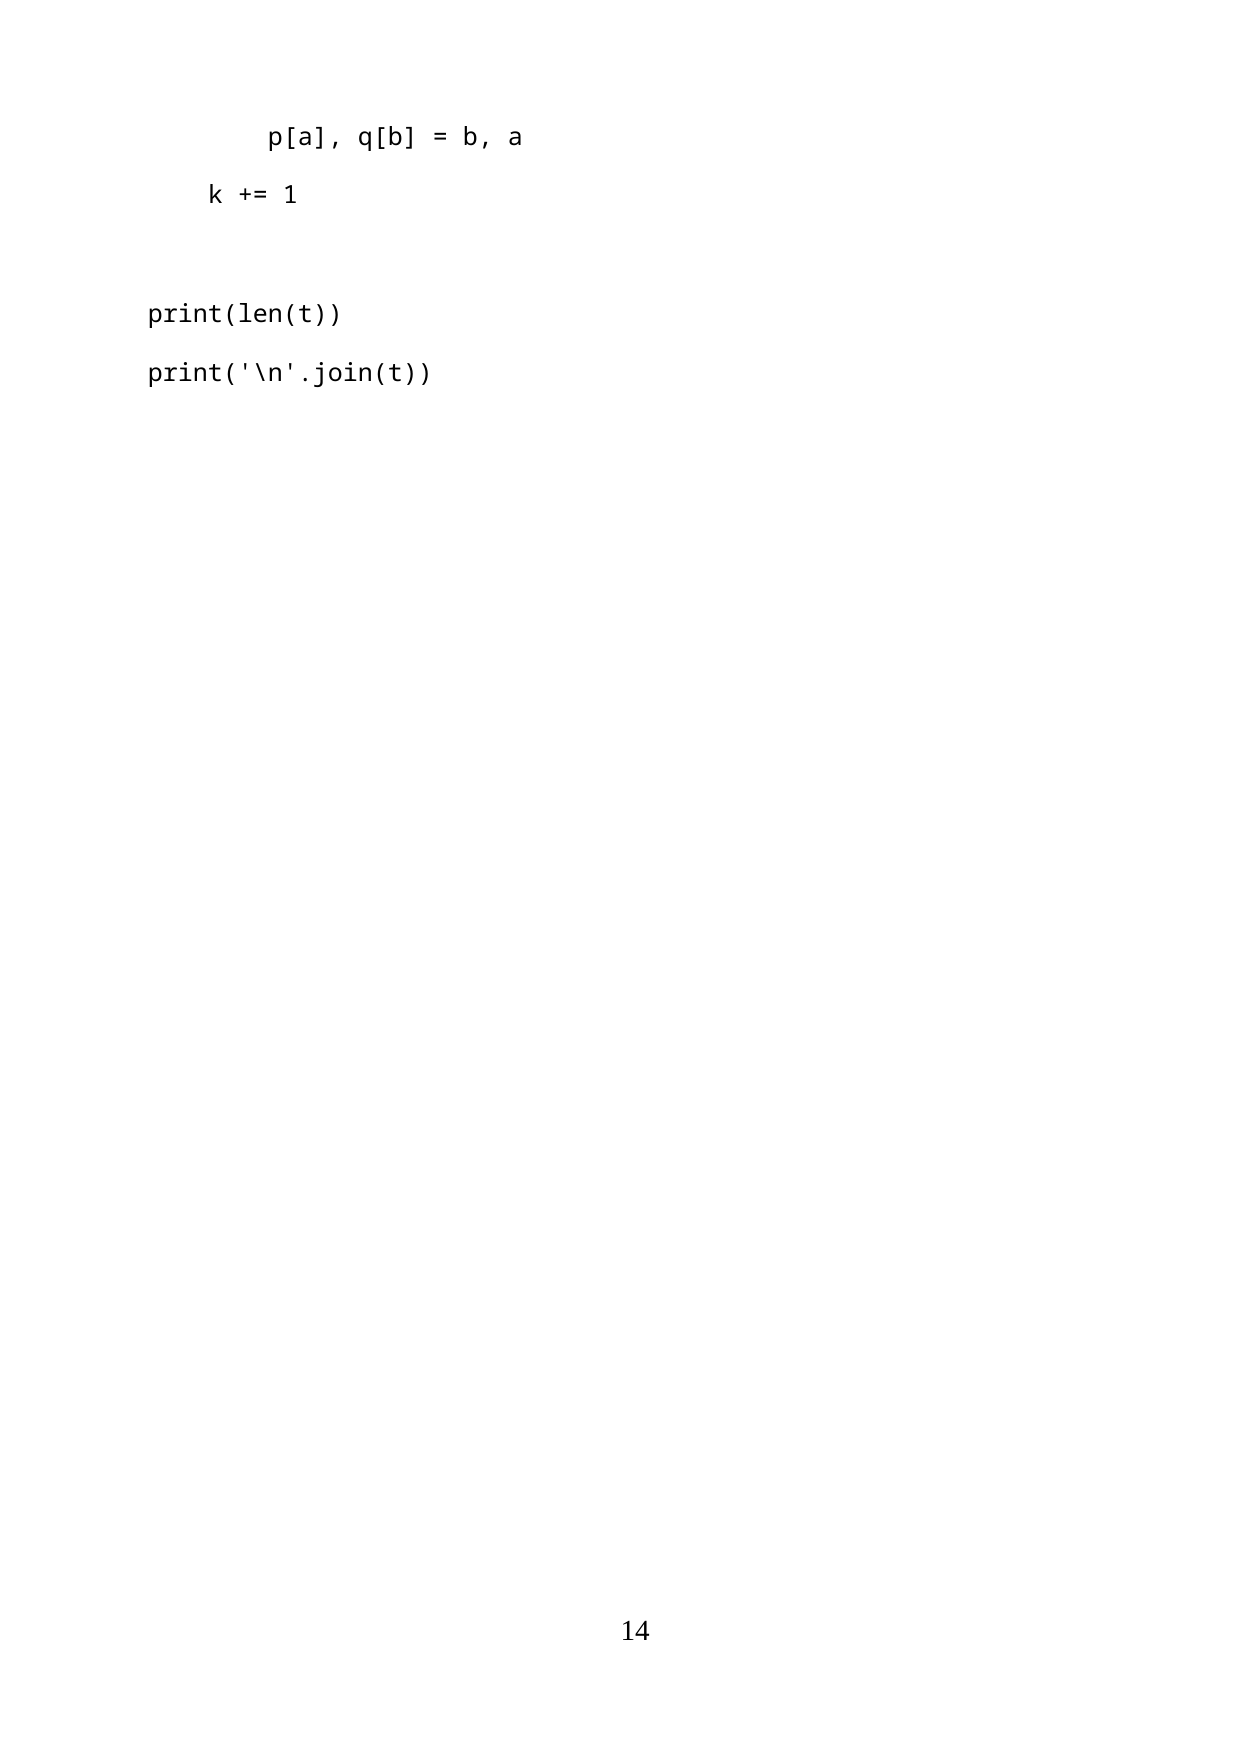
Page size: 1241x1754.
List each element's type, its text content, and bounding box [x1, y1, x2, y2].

text p[a], q[b] = b, a [148, 118, 1122, 152]
text k += 1 [148, 177, 1122, 211]
text print(len(t)) [148, 295, 1122, 329]
text print('\n'.join(t)) [148, 354, 1122, 388]
